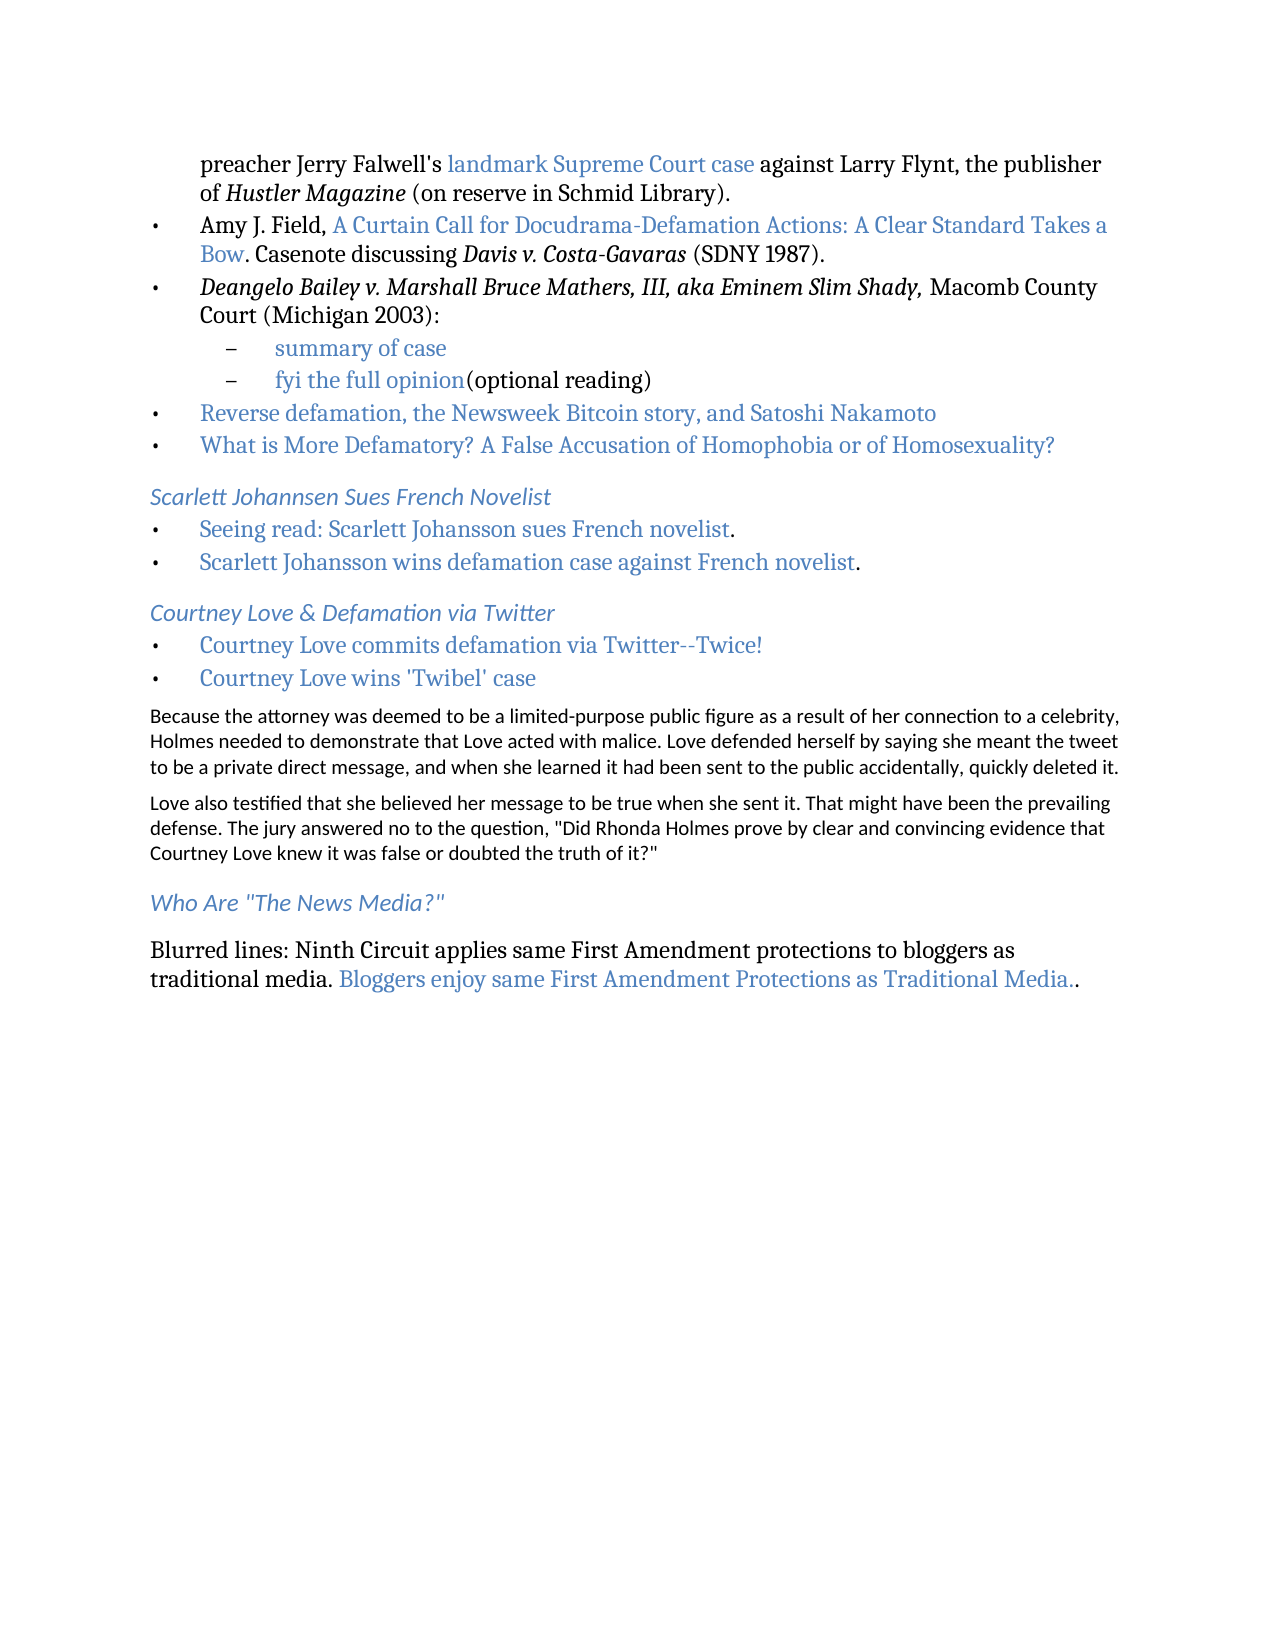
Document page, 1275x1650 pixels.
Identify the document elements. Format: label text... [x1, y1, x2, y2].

list Reverse defamation, the Newsweek Bitcoin story, and Satoshi Nakamoto [150, 399, 1125, 427]
list Scarlett Johansson wins defamation case against French novelist. [150, 548, 1125, 576]
text Love also testified that she believed her message to be true when she sent it. That might have been the prevailing defense. The jury answered no to the question, "Did Rhonda Holmes prove by clear and convincing evidence that Courtney Love knew it was false or doubted the truth of it?" [150, 790, 1125, 866]
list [150, 150, 1125, 207]
list What is More Defamatory? A False Accusation of Homophobia or of Homosexuality? [150, 431, 1125, 460]
subtitle Who Are "The News Media?" [150, 887, 1125, 917]
text Blurred lines: Ninth Circuit applies same First Amendment protections to bloggers as traditional media. Bloggers enjoy same First Amendment Protections as Traditional Media.. [150, 936, 1125, 994]
list Amy J. Field, A Curtain Call for Docudrama-Defamation Actions: A Clear Standard Takes a Bow. Casenote discussing Davis v. Costa-Gavaras (SDNY 1987). [150, 211, 1125, 269]
subtitle Scarlett Johannsen Sues French Novelist [150, 481, 1125, 511]
list Seeing read: Scarlett Johansson sues French novelist. [150, 515, 1125, 544]
list summary of case [225, 334, 1125, 362]
text Because the attorney was deemed to be a limited-purpose public figure as a result of her connection to a celebrity, Holmes needed to demonstrate that Love acted with malice. Love defended herself by saying she meant the tweet to be a private direct message, and when she learned it had been sent to the public accidentally, quickly deleted it. [150, 703, 1125, 779]
list fyi the full opinion(optional reading) [225, 366, 1125, 395]
list Courtney Love commits defamation via Twitter--Twice! [150, 631, 1125, 660]
list Deangelo Bailey v. Marshall Bruce Mathers, III, aka Eminem Slim Shady, Macomb County Court (Michigan 2003): [150, 272, 1125, 330]
list Courtney Love wins 'Twibel' case [150, 664, 1125, 693]
subtitle Courtney Love & Defamation via Twitter [150, 597, 1125, 628]
